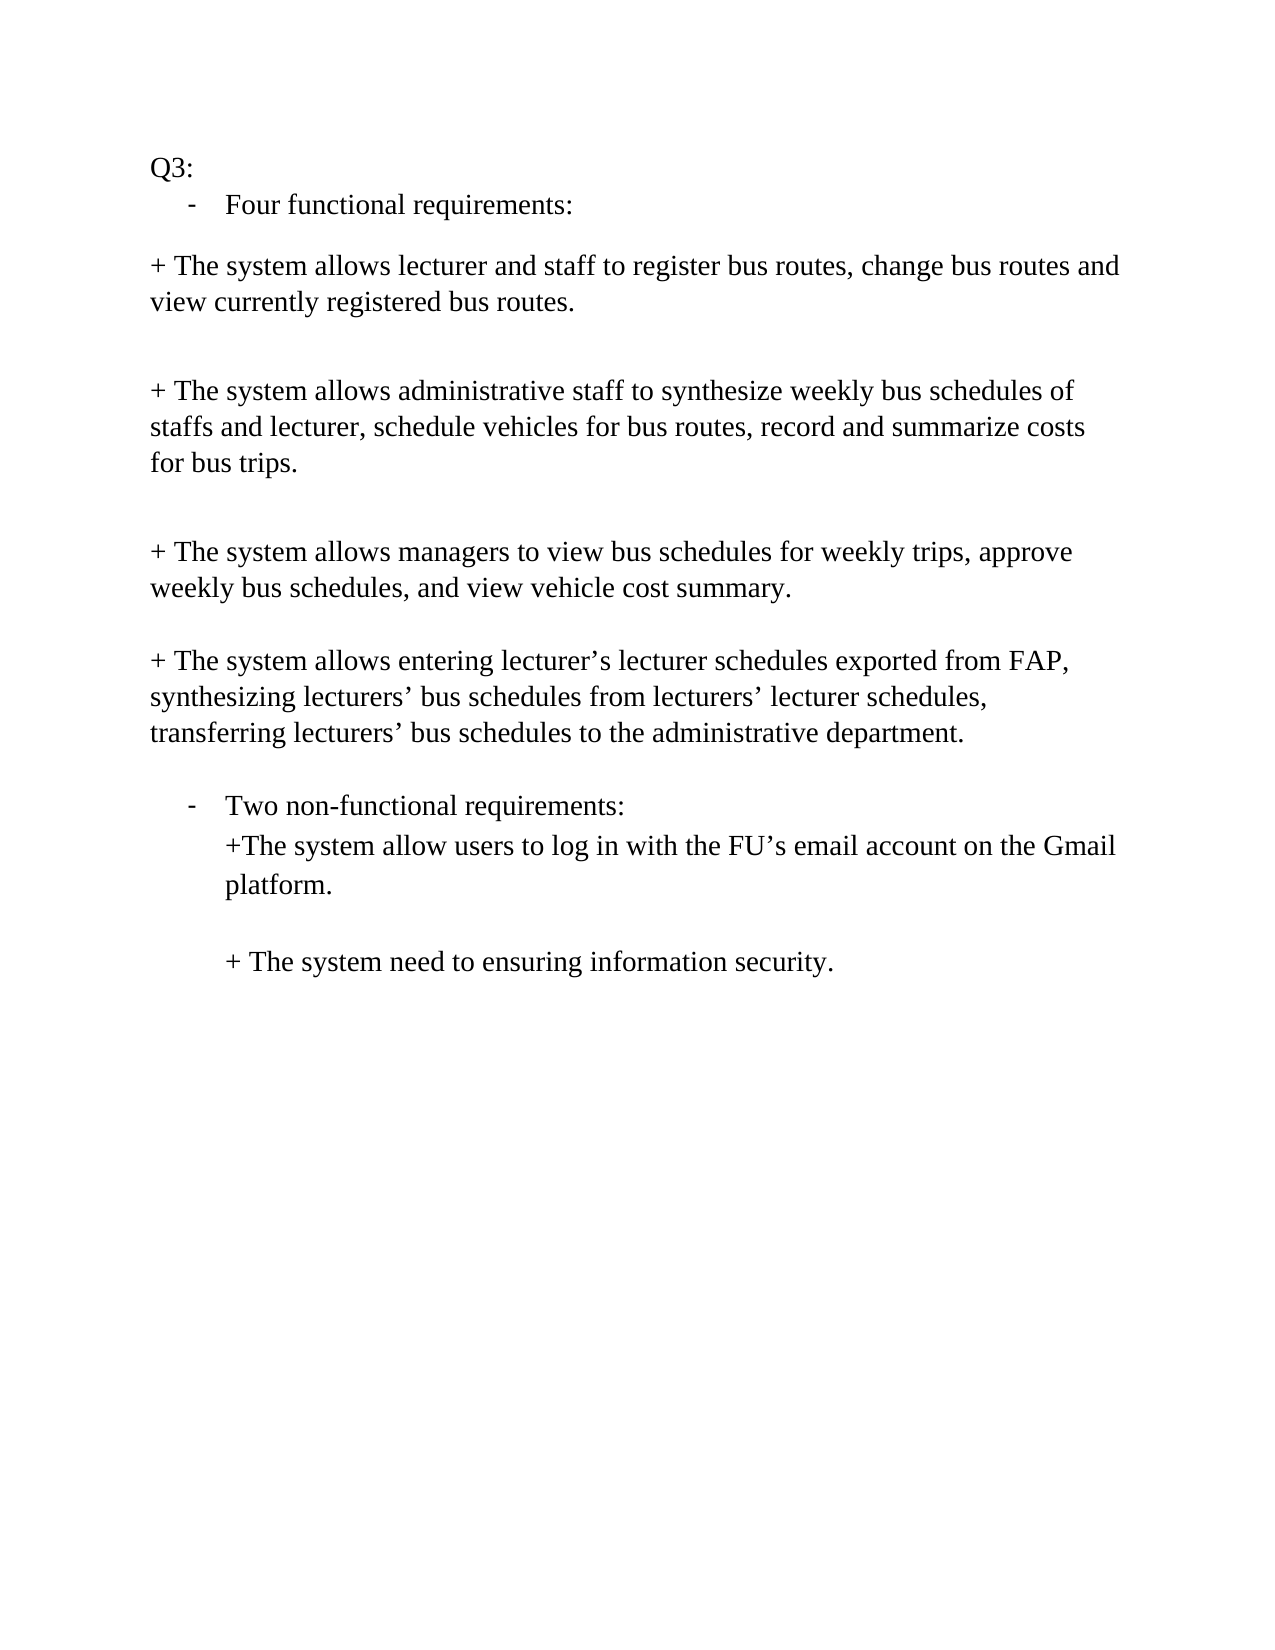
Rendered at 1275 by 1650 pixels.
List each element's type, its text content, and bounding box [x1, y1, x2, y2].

list + The system need to ensuring information security. [225, 944, 1125, 977]
list Two non-functional requirements: [187, 787, 1125, 823]
list +The system allow users to log in with the FU’s email account on the Gmail platform. [225, 828, 1125, 900]
text + The system allows administrative staff to synthesize weekly bus schedules of staffs and lecturer, schedule vehicles for bus routes, record and summarize costs for bus trips. [150, 373, 1125, 479]
text + The system allows managers to view bus schedules for weekly trips, approve weekly bus schedules, and view vehicle cost summary. [150, 534, 1125, 604]
text + The system allows entering lecturer’s lecturer schedules exported from FAP, synthesizing lecturers’ bus schedules from lecturers’ lecturer schedules, transferring lecturers’ bus schedules to the administrative department. [150, 643, 1125, 748]
text Q3: [150, 150, 1125, 183]
list Four functional requirements: [187, 186, 1125, 222]
text + The system allows lecturer and staff to register bus routes, change bus routes and view currently registered bus routes. [150, 248, 1125, 318]
